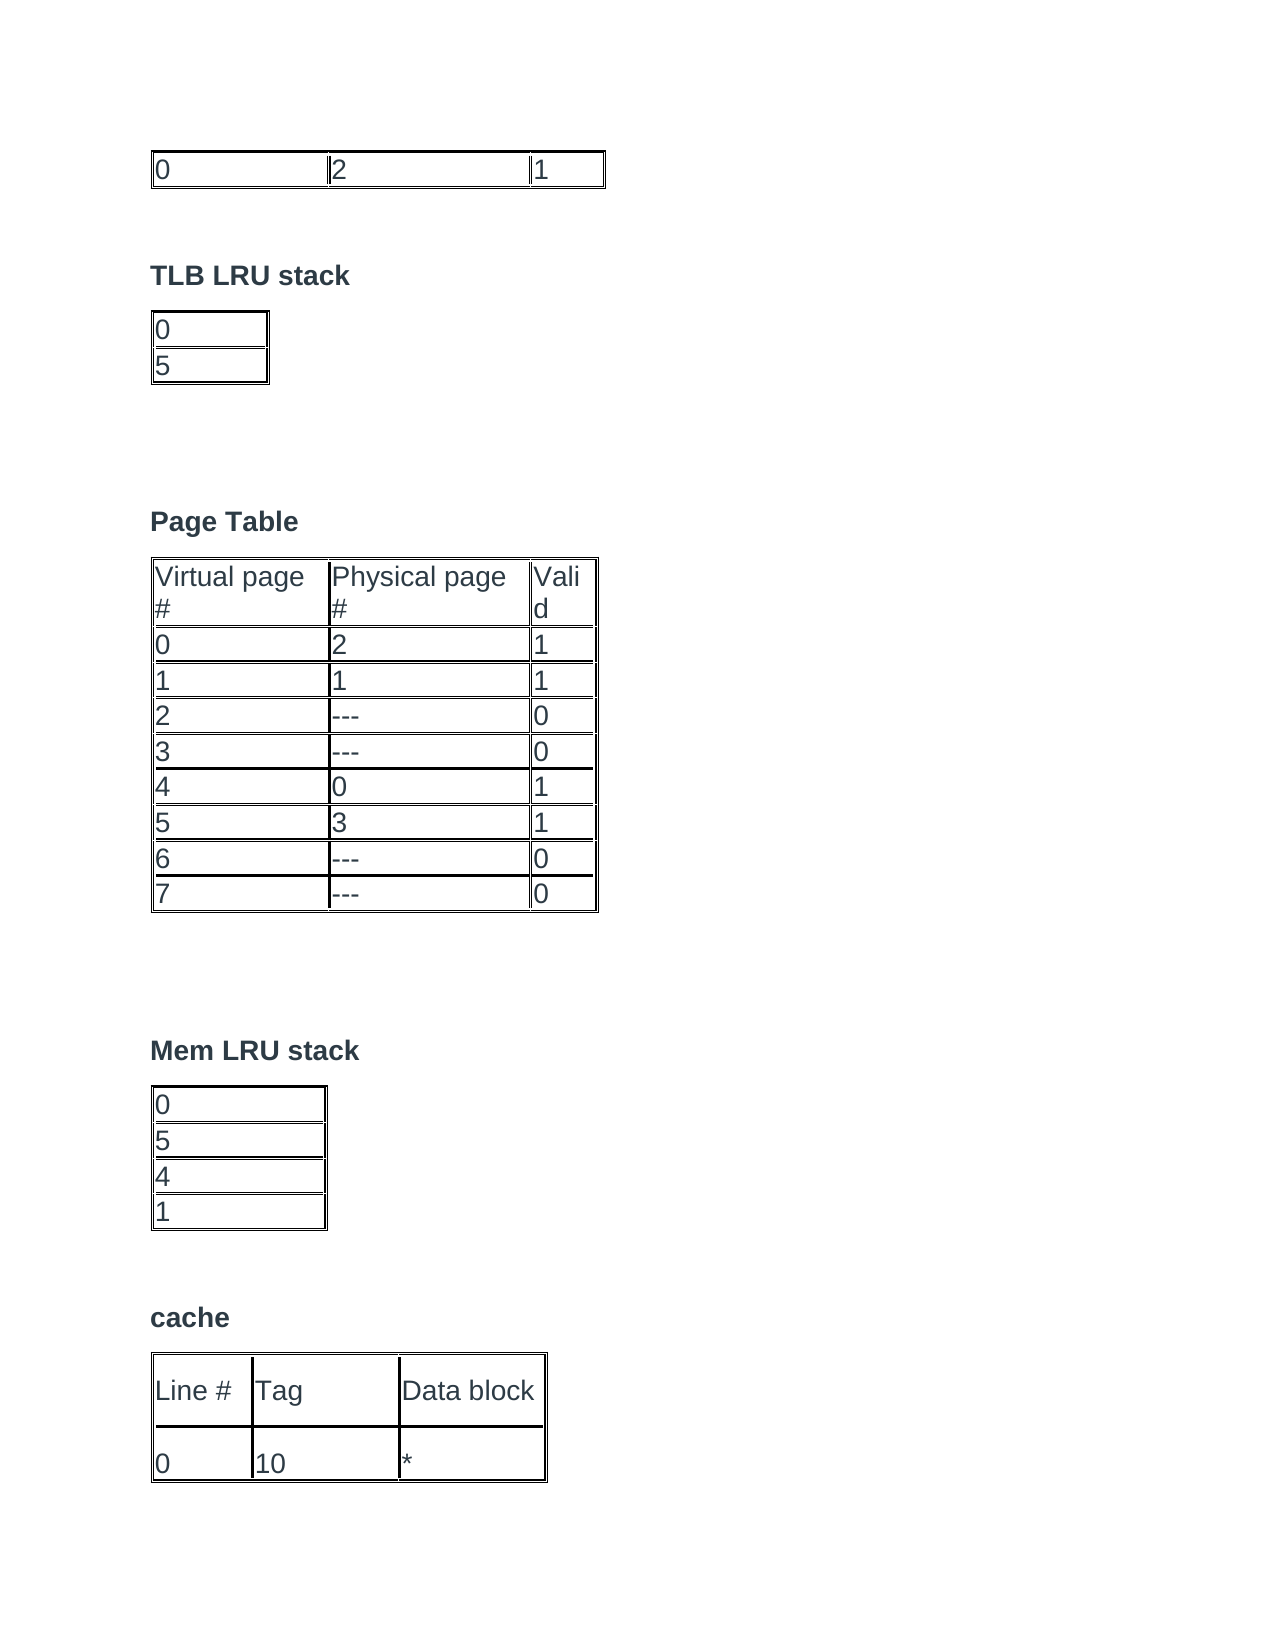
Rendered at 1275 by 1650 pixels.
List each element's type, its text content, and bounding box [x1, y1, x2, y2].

table_header Line # [154, 1355, 252, 1425]
table_cell 1 [152, 1192, 326, 1227]
table_header Tag [252, 1353, 399, 1425]
table_cell 1 [154, 660, 328, 696]
table_cell 1 [331, 664, 529, 696]
text Page Table [150, 505, 1125, 538]
table_cell 5 [152, 803, 329, 838]
text TLB LRU stack [150, 259, 1125, 291]
table_cell 1 [532, 660, 596, 696]
table_cell * [399, 1425, 544, 1479]
table_cell 2 [331, 628, 529, 660]
table_header Physical page # [329, 560, 531, 624]
table_cell 0 [532, 838, 596, 874]
table_cell 0 [531, 874, 595, 909]
table_cell 6 [154, 838, 328, 874]
table_cell 0 [331, 770, 529, 803]
table_cell 2 [329, 153, 531, 186]
table_cell 4 [154, 1156, 325, 1192]
table_cell 1 [531, 803, 597, 838]
table_cell 4 [154, 767, 328, 803]
table_cell 1 [532, 767, 595, 803]
table_cell --- [331, 699, 529, 731]
table_cell --- [331, 842, 529, 874]
table_cell 10 [252, 1428, 399, 1479]
table_cell 7 [154, 874, 329, 909]
table_cell 5 [152, 1121, 326, 1156]
table_cell 0 [154, 152, 329, 186]
table_cell --- [331, 735, 529, 767]
table_cell 2 [152, 696, 329, 731]
table_cell 0 [154, 1425, 252, 1479]
text cache [150, 1301, 1125, 1333]
table_cell 3 [154, 731, 328, 767]
table_header Data block [399, 1355, 544, 1425]
table_header Virtual page # [152, 558, 329, 624]
table_header Valid [531, 560, 595, 624]
table_cell 5 [152, 346, 268, 381]
table_cell 0 [154, 625, 328, 660]
table_cell --- [329, 877, 531, 909]
table_cell 1 [532, 625, 596, 660]
table_cell 3 [331, 806, 529, 838]
table_cell 0 [531, 696, 597, 731]
text Mem LRU stack [150, 1034, 1125, 1066]
table_header 0 [154, 313, 266, 346]
table_header 0 [154, 1088, 324, 1121]
table_cell 0 [532, 731, 596, 767]
table_cell 1 [531, 153, 603, 186]
